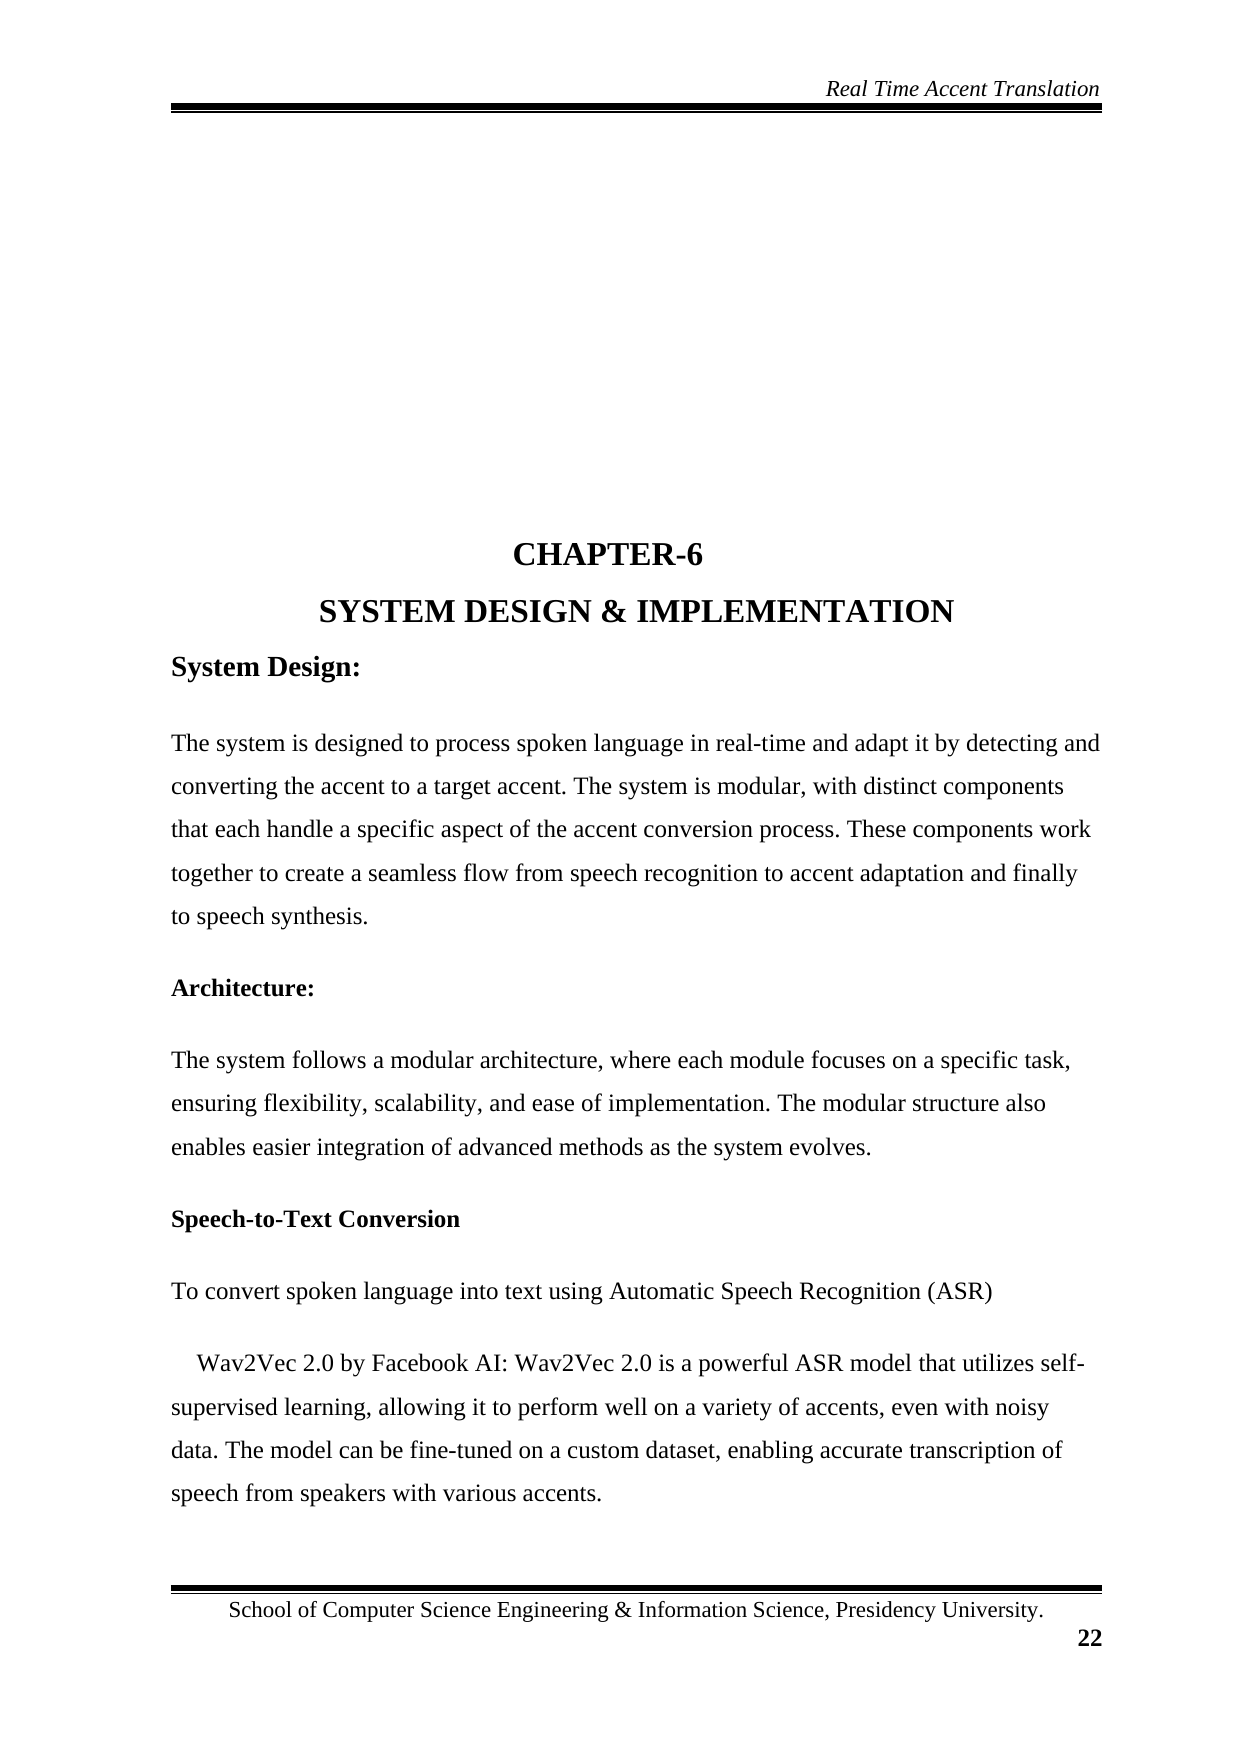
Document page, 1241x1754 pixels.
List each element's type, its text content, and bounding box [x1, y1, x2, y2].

text SYSTEM DESIGN & IMPLEMENTATION [171, 591, 1102, 630]
text The system follows a modular architecture, where each module focuses on a specific task, ensuring flexibility, scalability, and ease of implementation. The modular structure also enables easier integration of advanced methods as the system evolves. [171, 1045, 1102, 1160]
text The system is designed to process spoken language in real-time and adapt it by detecting and converting the accent to a target accent. The system is modular, with distinct components that each handle a specific aspect of the accent conversion process. These components work together to create a seamless flow from speech recognition to accent adaptation and finally to speech synthesis. [171, 728, 1102, 929]
text System Design: [171, 649, 1102, 682]
text CHAPTER-6 [171, 534, 1102, 572]
text Speech-to-Text Conversion [171, 1204, 1102, 1233]
text  Wav2Vec 2.0 by Facebook AI: Wav2Vec 2.0 is a powerful ASR model that utilizes self-supervised learning, allowing it to perform well on a variety of accents, even with noisy data. The model can be fine-tuned on a custom dataset, enabling accurate transcription of speech from speakers with various accents. [171, 1348, 1102, 1507]
text To convert spoken language into text using Automatic Speech Recognition (ASR) [171, 1276, 1102, 1305]
subtitle Architecture: [171, 973, 1102, 1002]
